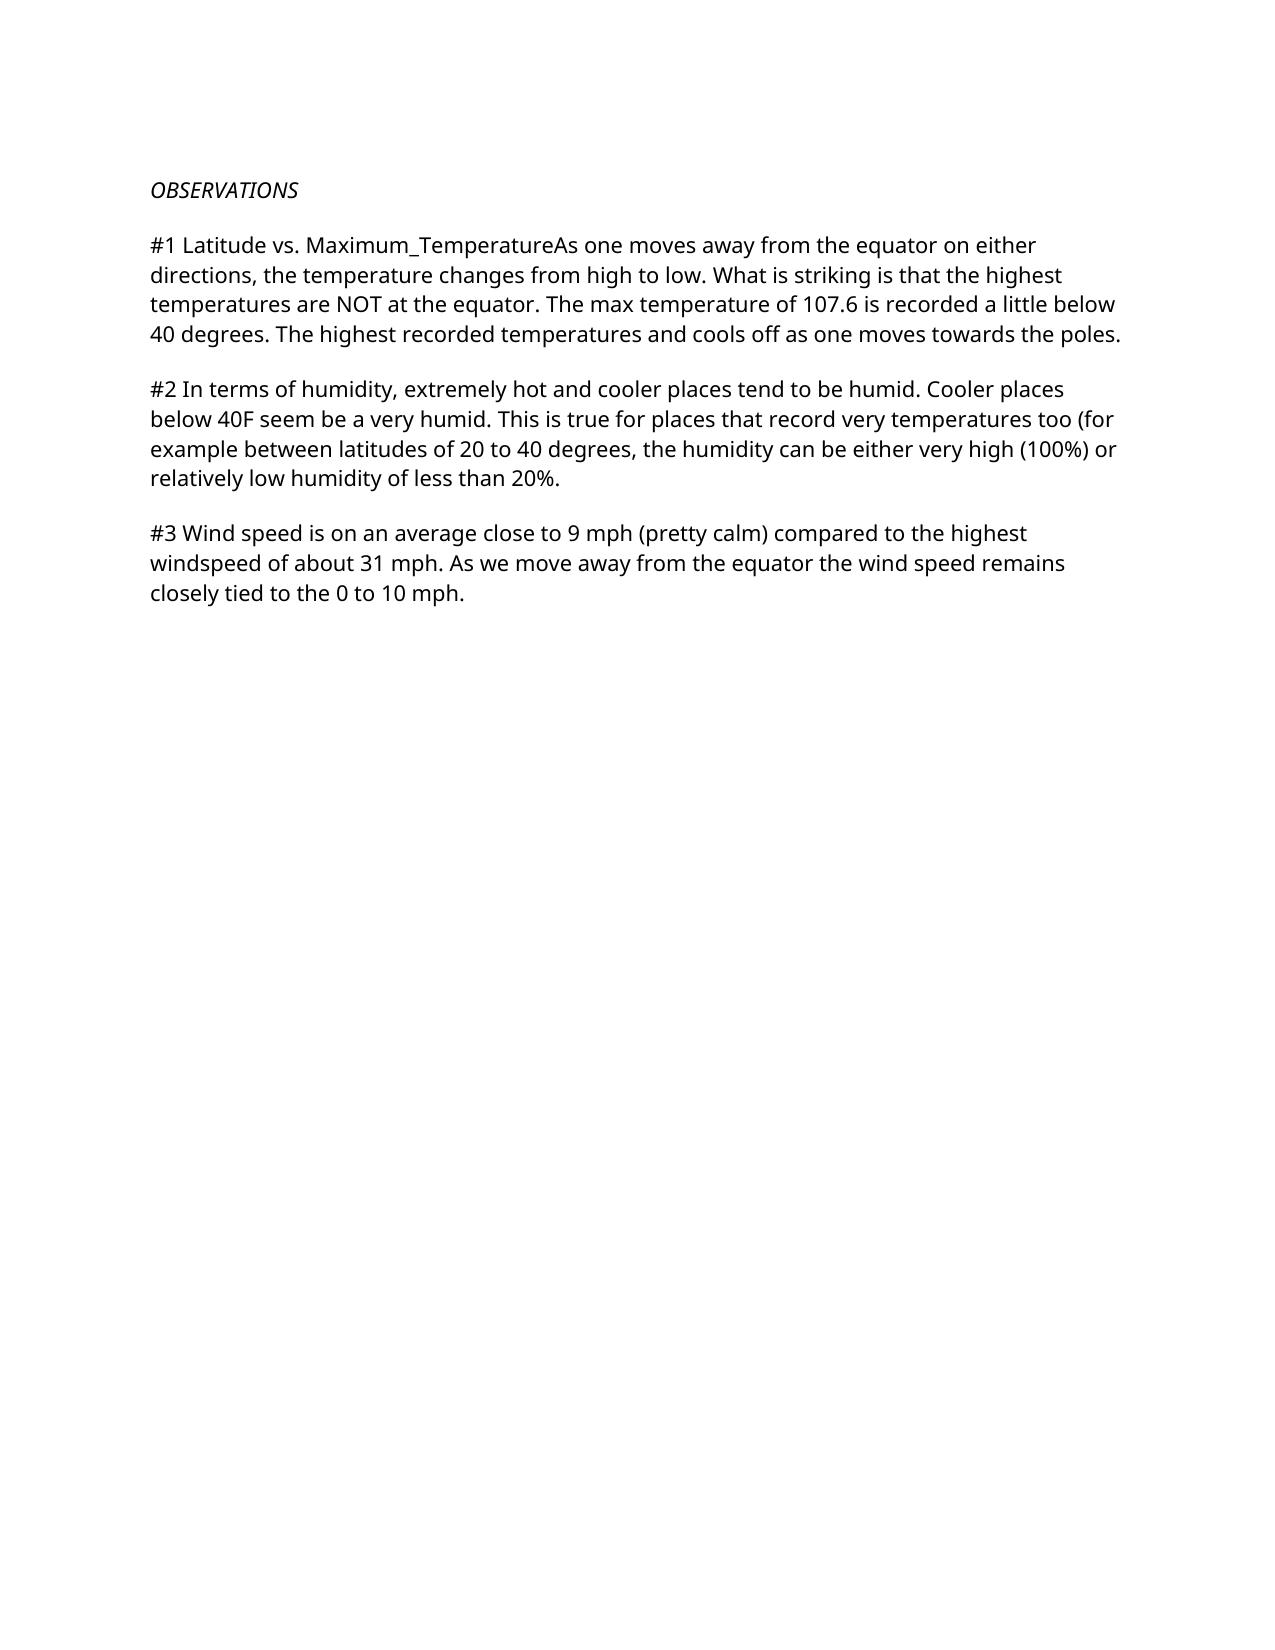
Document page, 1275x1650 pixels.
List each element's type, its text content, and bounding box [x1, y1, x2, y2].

text #1 Latitude vs. Maximum_TemperatureAs one moves away from the equator on either directions, the temperature changes from high to low. What is striking is that the highest temperatures are NOT at the equator. The max temperature of 107.6 is recorded a little below 40 degrees. The highest recorded temperatures and cools off as one moves towards the poles. [150, 230, 1125, 349]
text #3 Wind speed is on an average close to 9 mph (pretty calm) compared to the highest windspeed of about 31 mph. As we move away from the equator the wind speed remains closely tied to the 0 to 10 mph. [150, 518, 1125, 607]
text #2 In terms of humidity, extremely hot and cooler places tend to be humid. Cooler places below 40F seem be a very humid. This is true for places that record very temperatures too (for example between latitudes of 20 to 40 degrees, the humidity can be either very high (100%) or relatively low humidity of less than 20%. [150, 374, 1125, 493]
text OBSERVATIONS [150, 175, 1125, 205]
